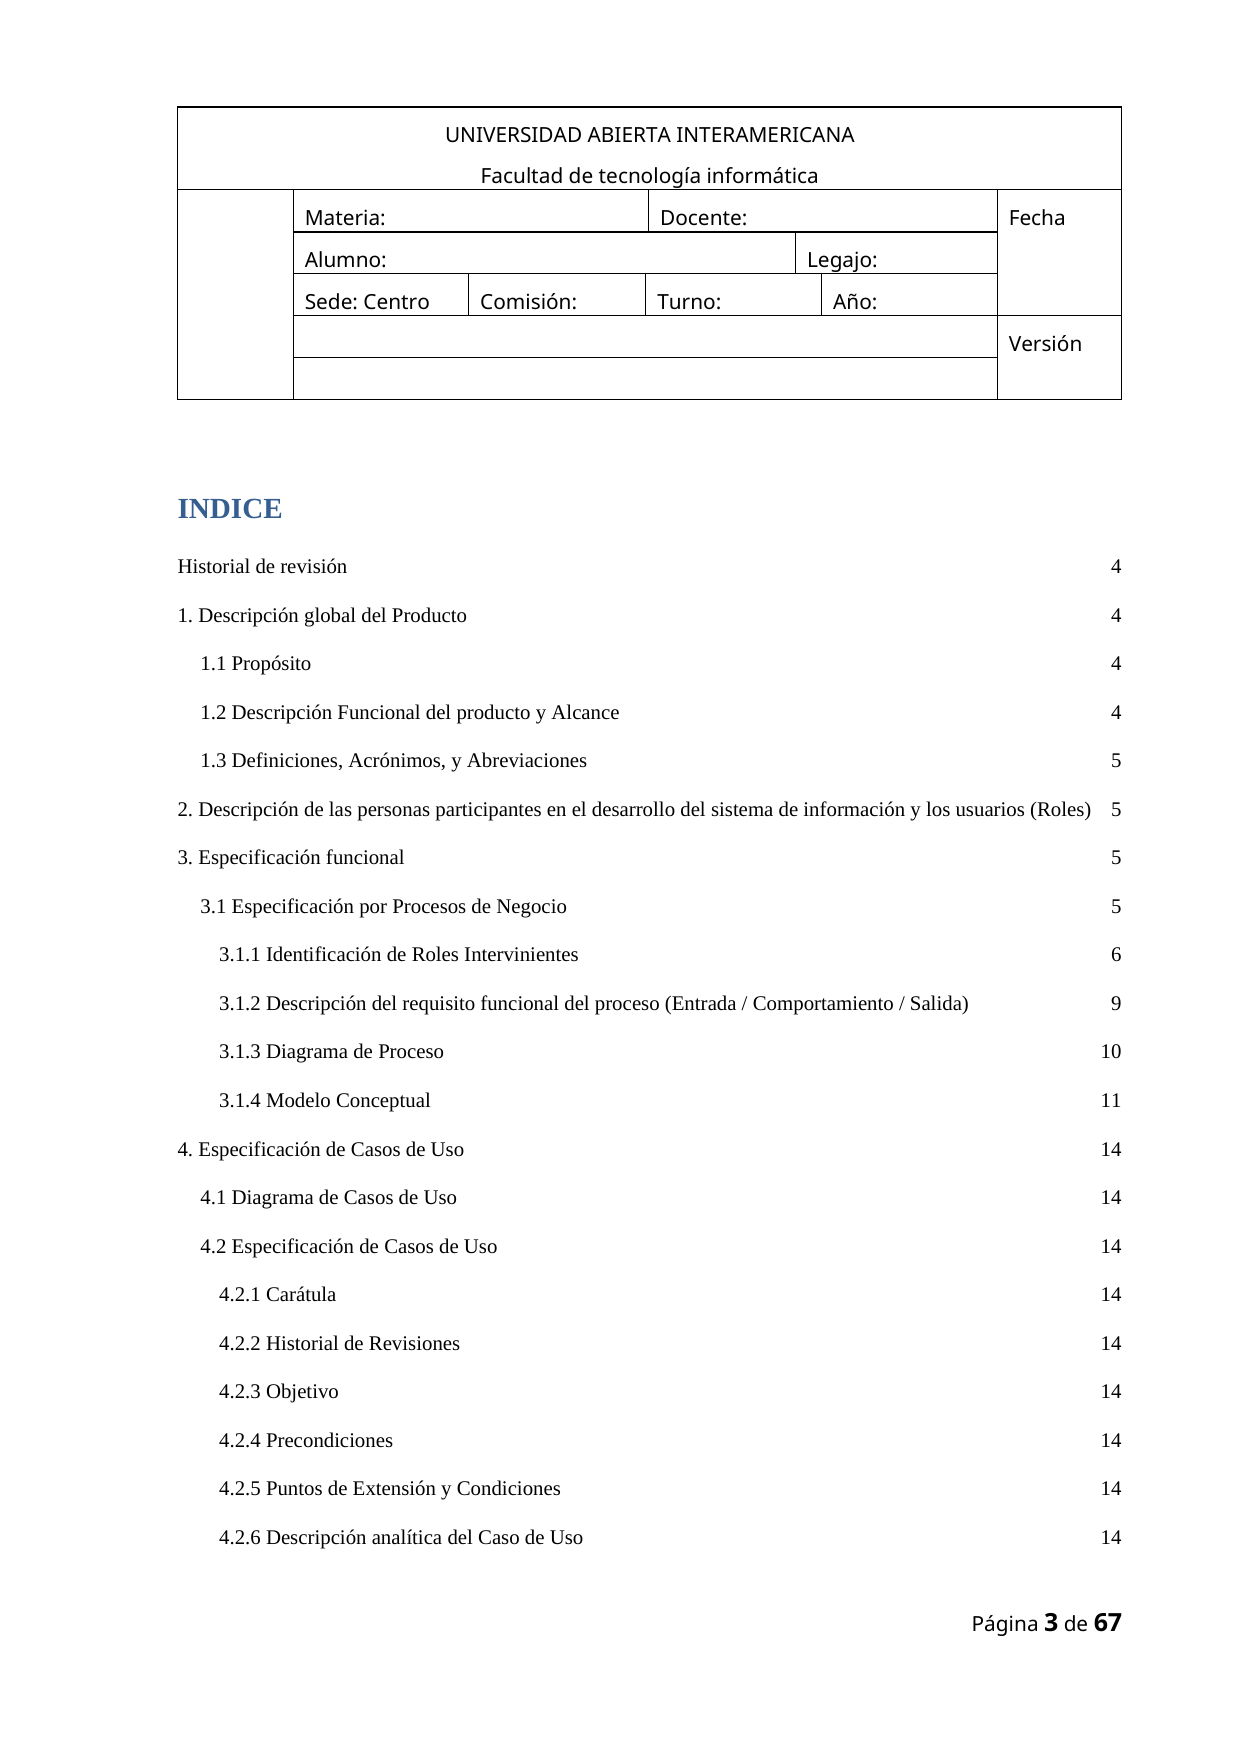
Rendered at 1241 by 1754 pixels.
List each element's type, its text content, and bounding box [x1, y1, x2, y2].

text INDICE [177, 491, 1122, 525]
